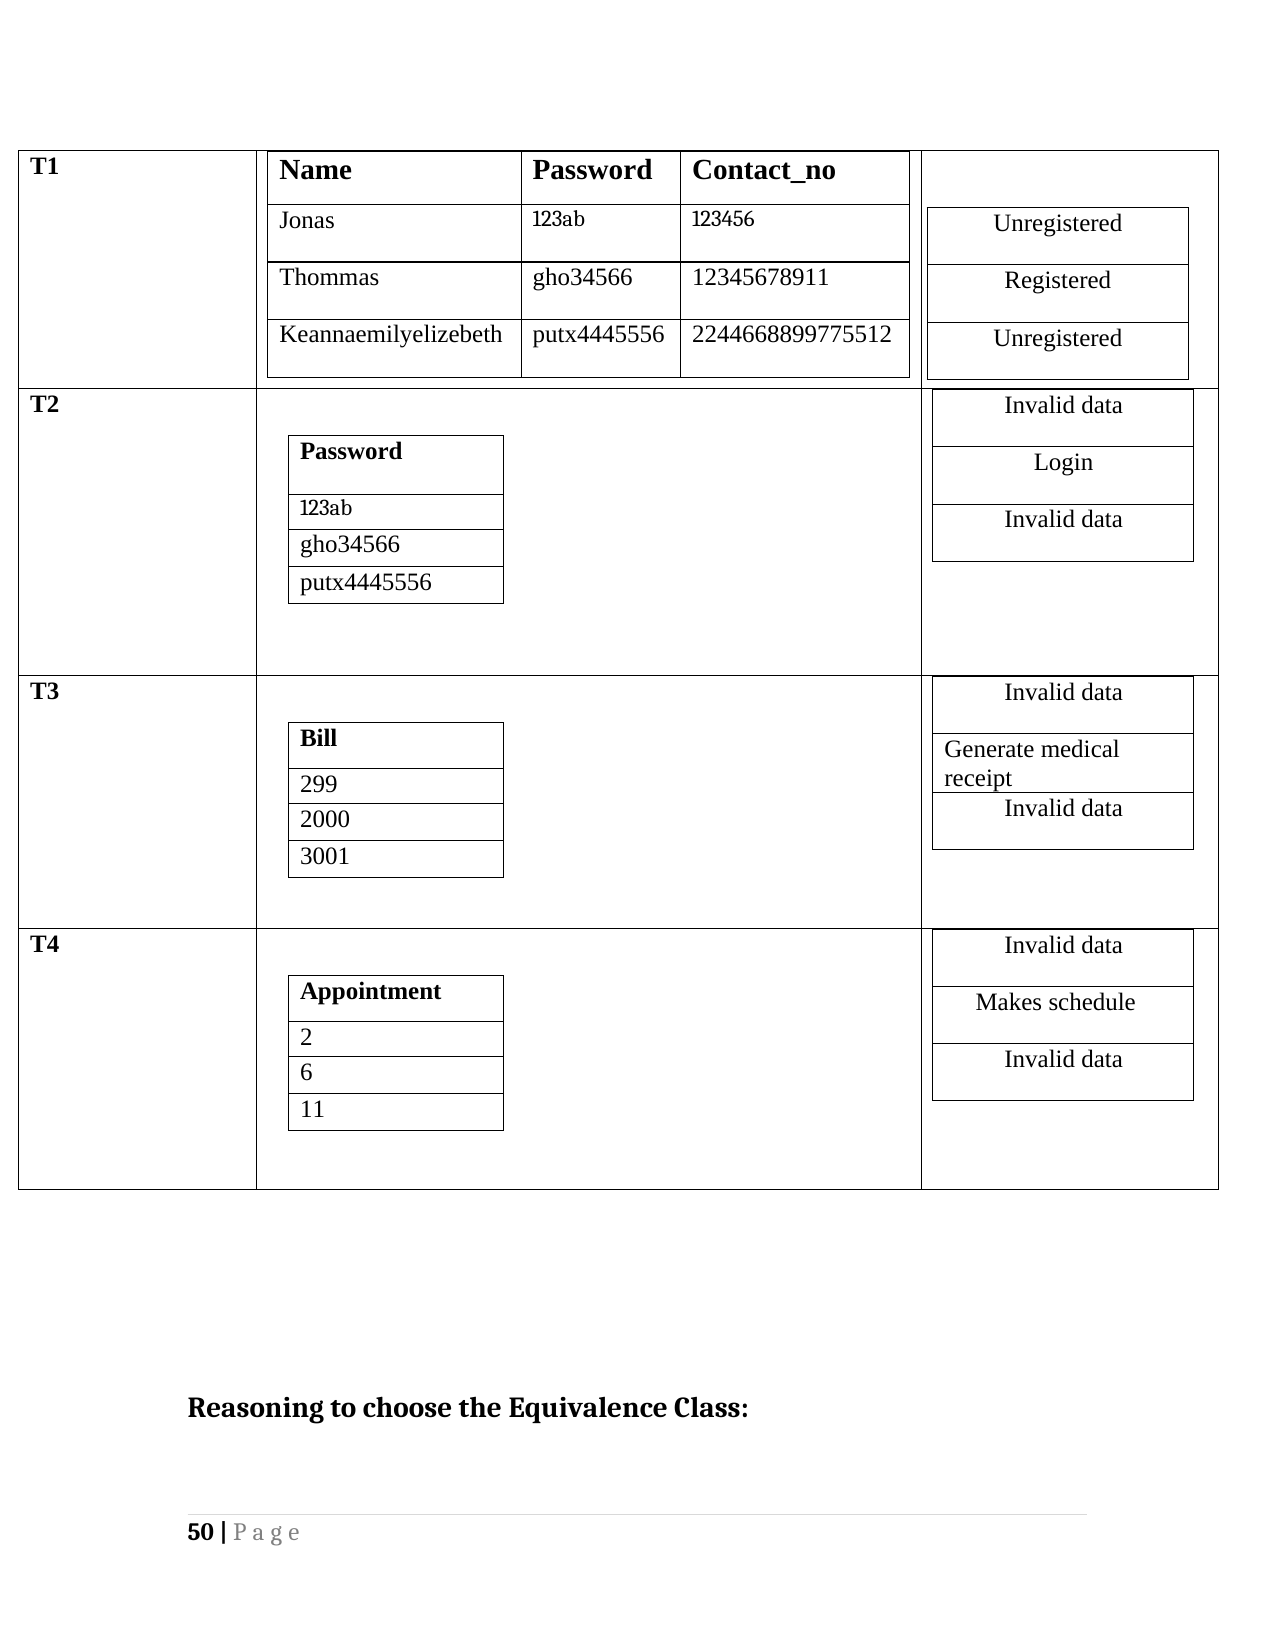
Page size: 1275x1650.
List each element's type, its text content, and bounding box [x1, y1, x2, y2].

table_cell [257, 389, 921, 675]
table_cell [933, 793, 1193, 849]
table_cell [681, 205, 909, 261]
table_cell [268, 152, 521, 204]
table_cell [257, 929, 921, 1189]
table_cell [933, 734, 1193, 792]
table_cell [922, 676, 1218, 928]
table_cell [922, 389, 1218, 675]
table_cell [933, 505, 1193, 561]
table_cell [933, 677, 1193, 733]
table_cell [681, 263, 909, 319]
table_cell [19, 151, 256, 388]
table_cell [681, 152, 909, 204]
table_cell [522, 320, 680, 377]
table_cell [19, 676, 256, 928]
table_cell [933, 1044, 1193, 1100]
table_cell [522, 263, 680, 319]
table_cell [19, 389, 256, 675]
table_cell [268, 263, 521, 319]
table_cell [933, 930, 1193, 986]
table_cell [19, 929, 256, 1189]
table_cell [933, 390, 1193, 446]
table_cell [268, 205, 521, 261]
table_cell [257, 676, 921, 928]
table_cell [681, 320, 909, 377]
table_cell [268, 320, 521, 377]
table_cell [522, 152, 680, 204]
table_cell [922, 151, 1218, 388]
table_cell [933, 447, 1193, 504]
text Reasoning to choose the Equivalence Class: [187, 1392, 1087, 1425]
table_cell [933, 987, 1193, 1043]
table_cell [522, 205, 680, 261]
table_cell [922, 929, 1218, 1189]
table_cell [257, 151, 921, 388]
